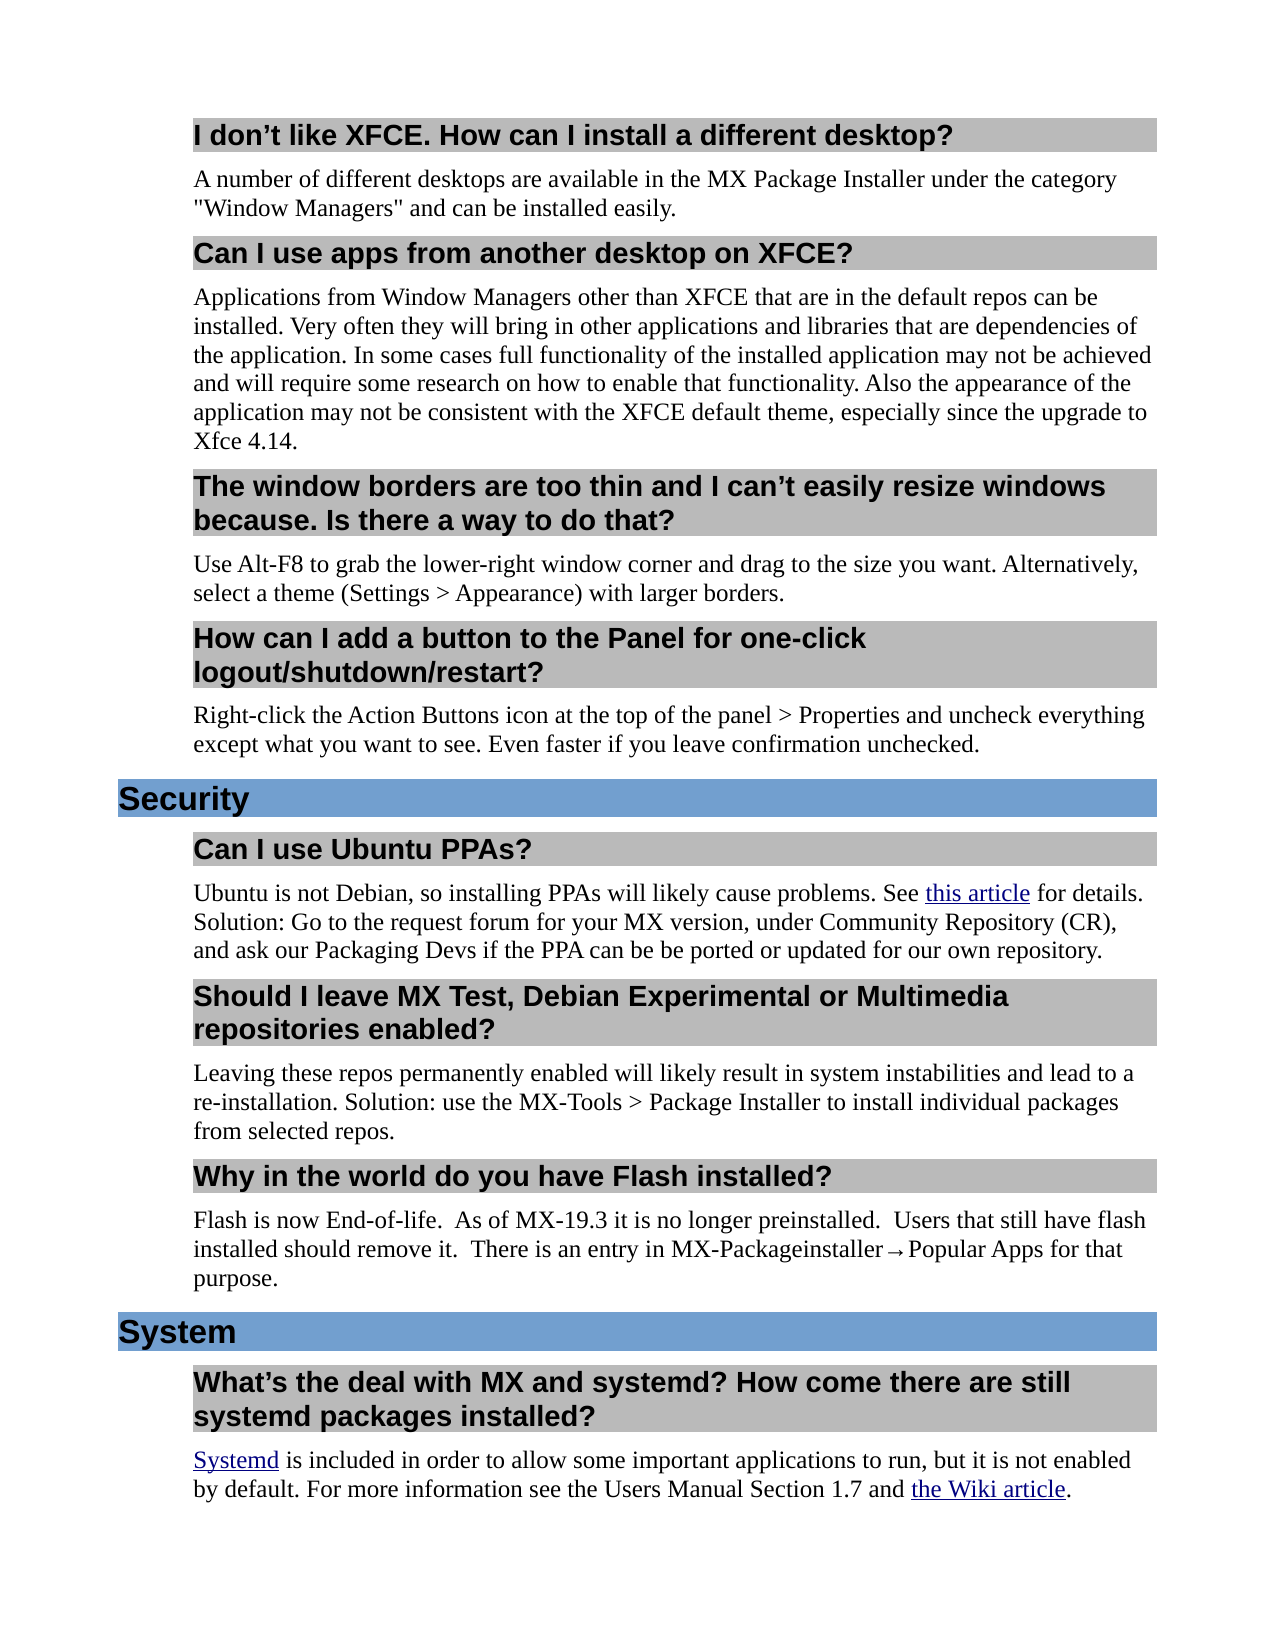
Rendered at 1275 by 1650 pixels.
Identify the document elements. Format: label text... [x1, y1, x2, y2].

text A number of different desktops are available in the MX Package Installer under the category "Window Managers" and can be installed easily. [193, 164, 1157, 222]
subtitle Can I use apps from another desktop on XFCE? [193, 236, 1157, 270]
text Systemd is included in order to allow some important applications to run, but it is not enabled by default. For more information see the Users Manual Section 1.7 and the Wiki article. [193, 1445, 1157, 1502]
subtitle Should I leave MX Test, Debian Experimental or Multimedia repositories enabled? [193, 979, 1157, 1046]
text Use Alt-F8 to grab the lower-right window corner and drag to the size you want. Alternatively, select a theme (Settings > Appearance) with larger borders. [193, 549, 1157, 606]
subtitle The window borders are too thin and I can’t easily resize windows because. Is there a way to do that? [193, 469, 1157, 536]
text Ubuntu is not Debian, so installing PPAs will likely cause problems. See this article for details. Solution: Go to the request forum for your MX version, under Community Repository (CR), and ask our Packaging Devs if the PPA can be be ported or updated for our own repository. [193, 878, 1157, 964]
subtitle Can I use Ubuntu PPAs? [193, 832, 1157, 866]
subtitle How can I add a button to the Panel for one-click logout/shutdown/restart? [193, 621, 1157, 688]
text Right-click the Action Buttons icon at the top of the panel > Properties and uncheck everything except what you want to see. Even faster if you leave confirmation unchecked. [193, 701, 1157, 758]
subtitle I don’t like XFCE. How can I install a different desktop? [193, 118, 1157, 152]
text Flash is now End-of-life. As of MX-19.3 it is no longer preinstalled. Users that still have flash installed should remove it. There is an entry in MX-Packageinstaller→Popular Apps for that purpose. [193, 1205, 1157, 1292]
text Applications from Window Managers other than XFCE that are in the default repos can be installed. Very often they will bring in other applications and libraries that are dependencies of the application. In some cases full functionality of the installed application may not be achieved and will require some research on how to enable that functionality. Also the appearance of the application may not be consistent with the XFCE default theme, especially since the upgrade to Xfce 4.14. [193, 282, 1157, 455]
subtitle Security [118, 779, 1157, 817]
subtitle System [118, 1312, 1157, 1351]
text Leaving these repos permanently enabled will likely result in system instabilities and lead to a re-installation. Solution: use the MX-Tools > Package Installer to install individual packages from selected repos. [193, 1058, 1157, 1145]
subtitle Why in the world do you have Flash installed? [193, 1159, 1157, 1193]
subtitle What’s the deal with MX and systemd? How come there are still systemd packages installed? [193, 1365, 1157, 1432]
